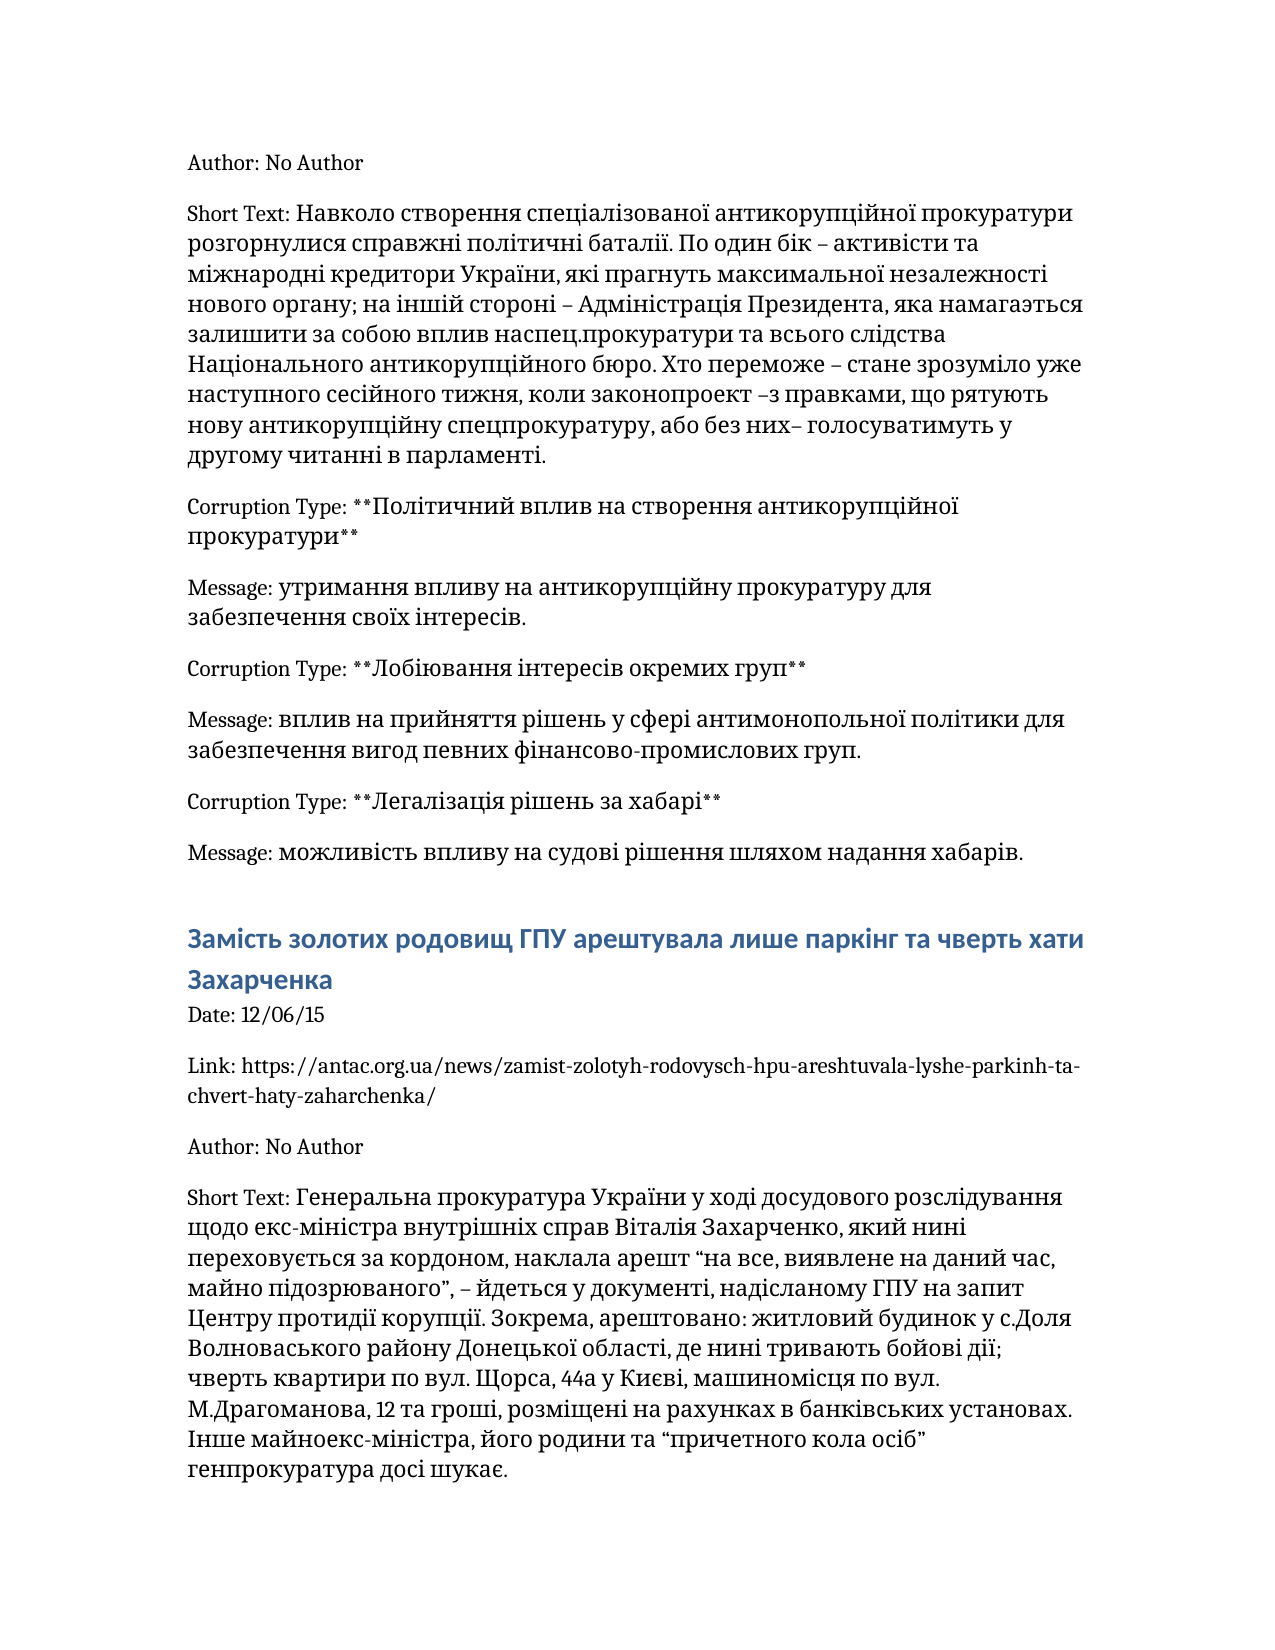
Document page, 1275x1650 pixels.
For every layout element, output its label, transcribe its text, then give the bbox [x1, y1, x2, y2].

text Message: утримання впливу на антикорупційну прокуратуру для забезпечення своїх інтересів. [187, 575, 1087, 632]
subtitle Замість золотих родовищ ГПУ арештувала лише паркінг та чверть хати Захарченка [187, 920, 1087, 996]
text Corruption Type: **Політичний вплив на створення антикорупційної прокуратури** [187, 494, 1087, 550]
text Author: No Author [187, 1134, 1087, 1160]
text Short Text: Генеральна прокуратура України у ході досудового розслідування щодо екс-міністра внутрішніх справ Віталія Захарченко, який нині переховується за кордоном, наклала арешт “на все, виявлене на даний час, майно підозрюваного”, – йдеться у документі, надісланому ГПУ на запит Центру протидії корупції. Зокрема, арештовано: житловий будинок у с.Доля Волноваського району Донецької області, де нині тривають бойові дії; чверть квартири по вул. Щорса, 44а у Києві, машиномісця по вул. М.Драгоманова, 12 та гроші, розміщені на рахунках в банківських установах. Інше майноекс-міністра, його родини та “причетного кола осіб” генпрокуратура досі шукає. [187, 1185, 1087, 1483]
text Corruption Type: **Легалізація рішень за хабарі** [187, 788, 1087, 815]
text Date: 12/06/15 [187, 1002, 1087, 1028]
text Author: No Author [187, 150, 1087, 176]
text Short Text: Навколо створення спеціалізованої антикорупційної прокуратури розгорнулися справжні політичні баталії. По один бік – активісти та міжнародні кредитори України, які прагнуть максимальної незалежності нового органу; на іншій стороні – Адміністрація Президента, яка намагаэться залишити за собою вплив наспец.прокуратури та всього слідства Національного антикорупційного бюро. Хто переможе – стане зрозуміло уже наступного сесійного тижня, коли законопроект –з правками, що рятують нову антикорупційну спецпрокуратуру, або без них– голосуватимуть у другому читанні в парламенті. [187, 201, 1087, 469]
text Link: https://antac.org.ua/news/zamist-zolotyh-rodovysch-hpu-areshtuvala-lyshe-parkinh-ta-chvert-haty-zaharchenka/ [187, 1053, 1087, 1109]
text Message: вплив на прийняття рішень у сфері антимонопольної політики для забезпечення вигод певних фінансово-промислових груп. [187, 707, 1087, 764]
text Message: можливість впливу на судові рішення шляхом надання хабарів. [187, 839, 1087, 866]
text Corruption Type: **Лобіювання інтересів окремих груп** [187, 656, 1087, 683]
